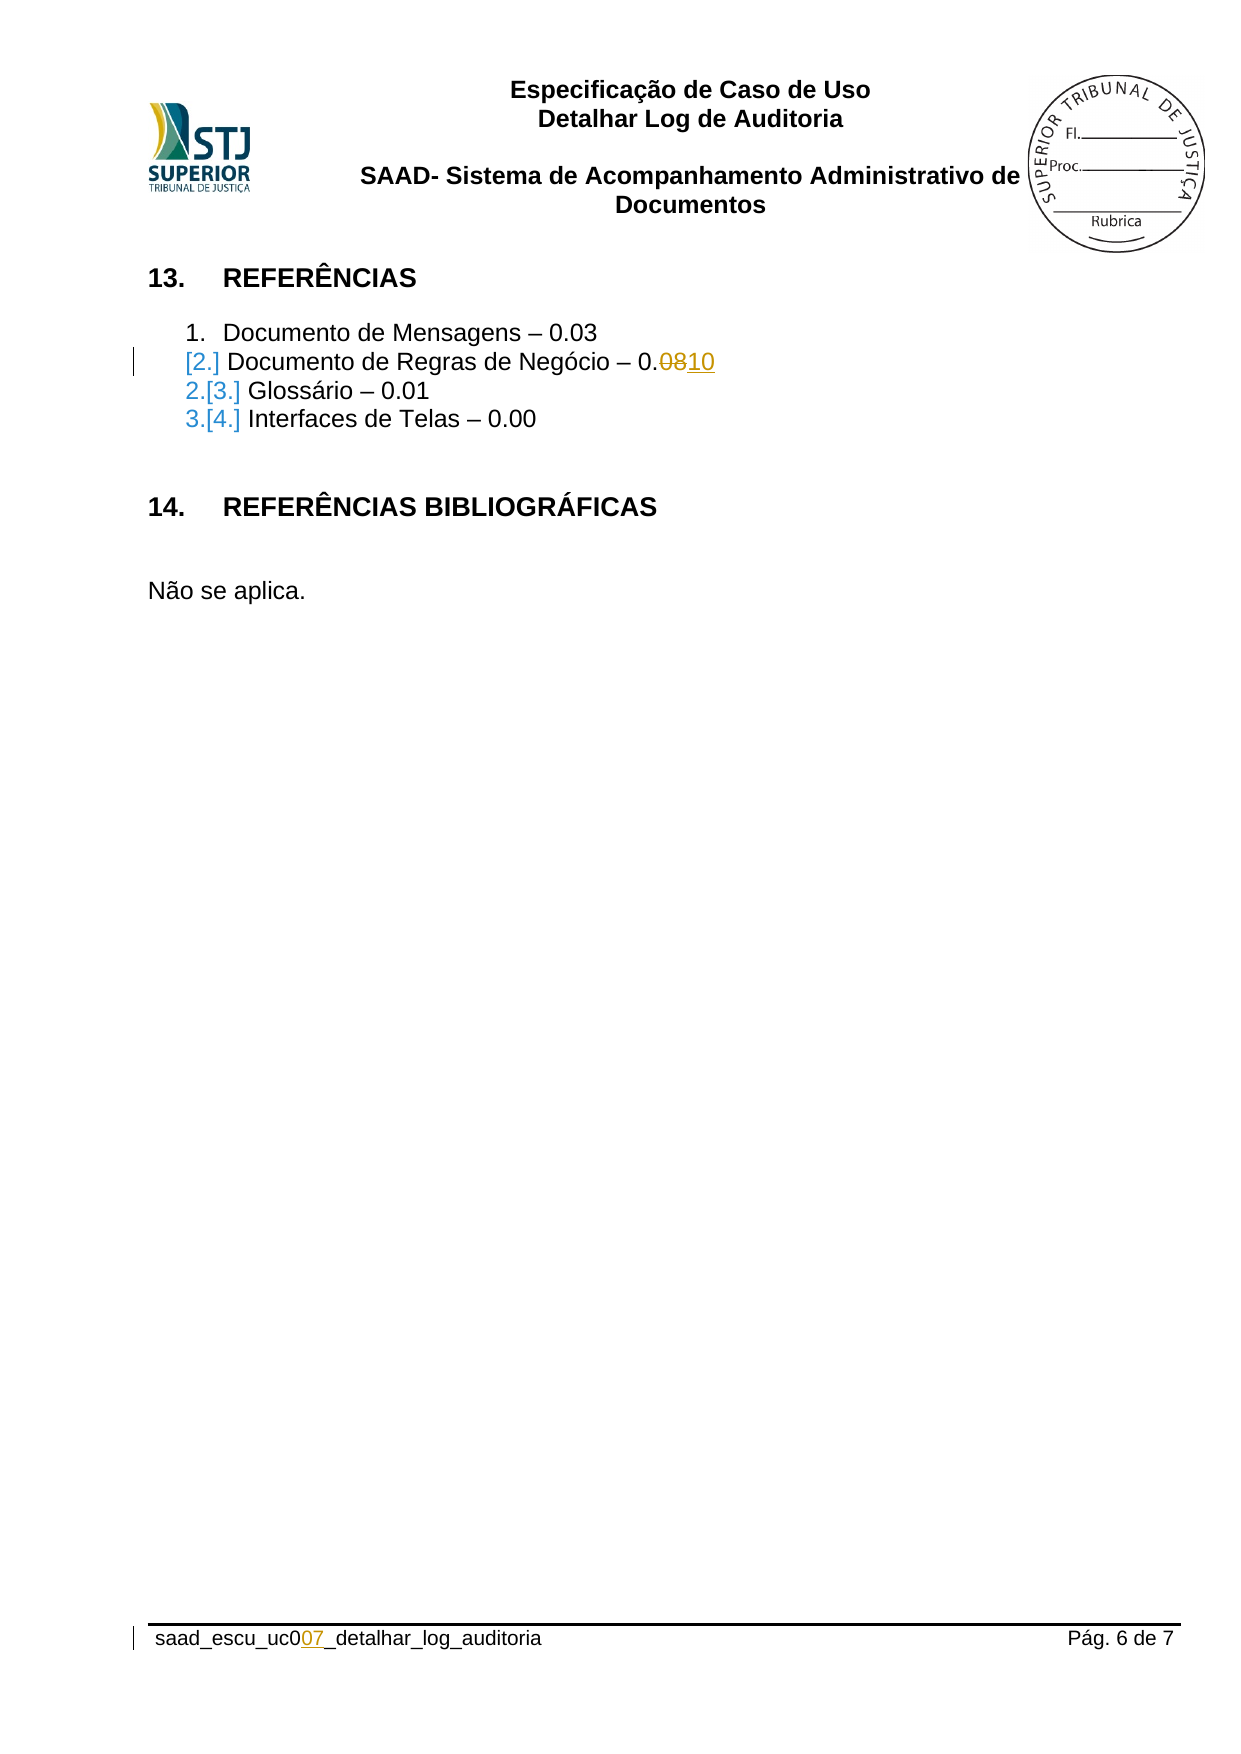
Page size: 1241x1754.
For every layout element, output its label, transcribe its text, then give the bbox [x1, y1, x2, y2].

list Documento de Regras de Negócio – 0. [185, 347, 1181, 376]
list Interfaces de Telas – 0.00 [185, 404, 1181, 433]
list Documento de Mensagens – 0.03 [185, 318, 1181, 347]
picture [1027, 75, 1205, 253]
text Não se aplica. [148, 576, 1181, 604]
list REFERÊNCIAS [148, 262, 1181, 293]
list Glossário – 0.01 [185, 376, 1181, 404]
picture [147, 101, 251, 193]
list REFERÊNCIAS BIBLIOGRÁFICAS [148, 491, 1181, 522]
